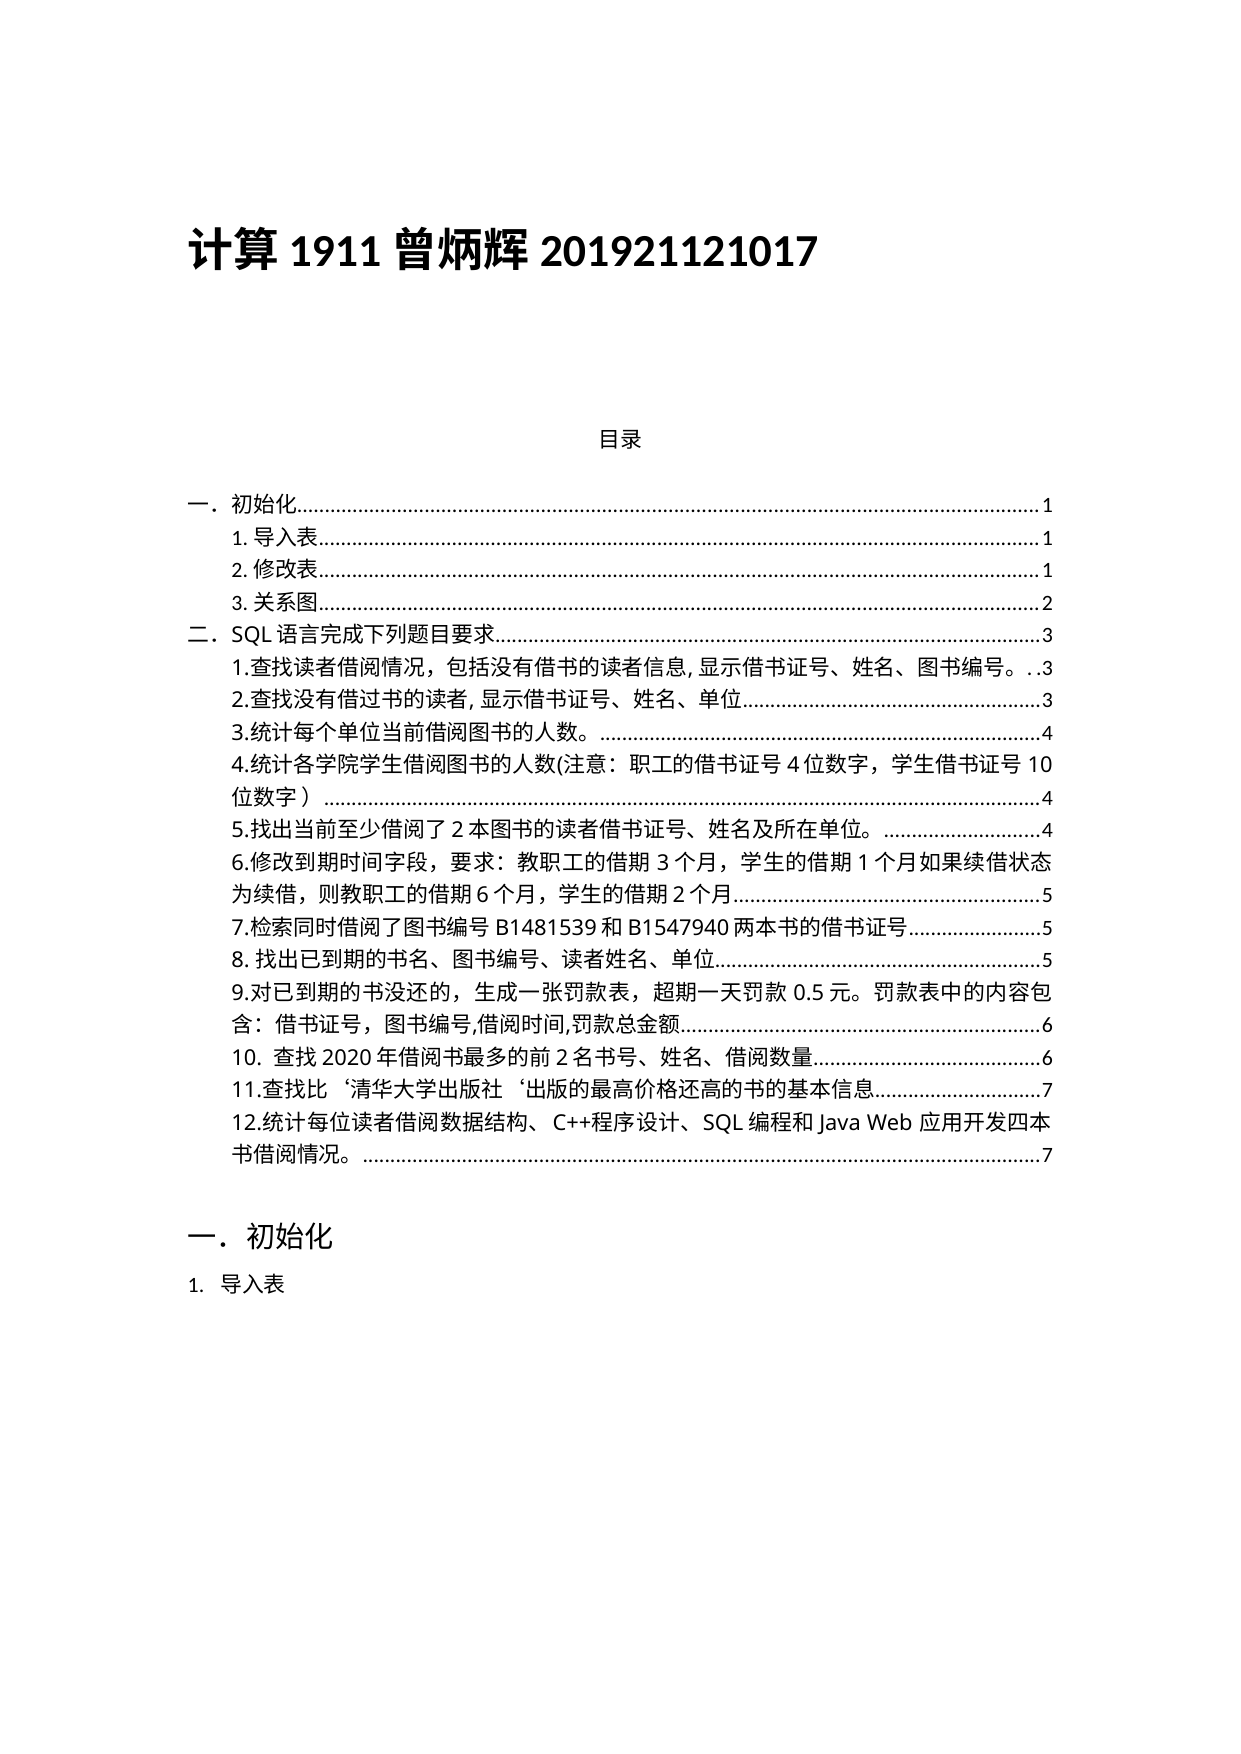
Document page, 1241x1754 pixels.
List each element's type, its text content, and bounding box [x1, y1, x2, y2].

subtitle 计算1911 曾炳辉 201921121017 [187, 197, 1053, 295]
text 一．初始化 [187, 1202, 1053, 1267]
list 导入表 [187, 1267, 1053, 1299]
